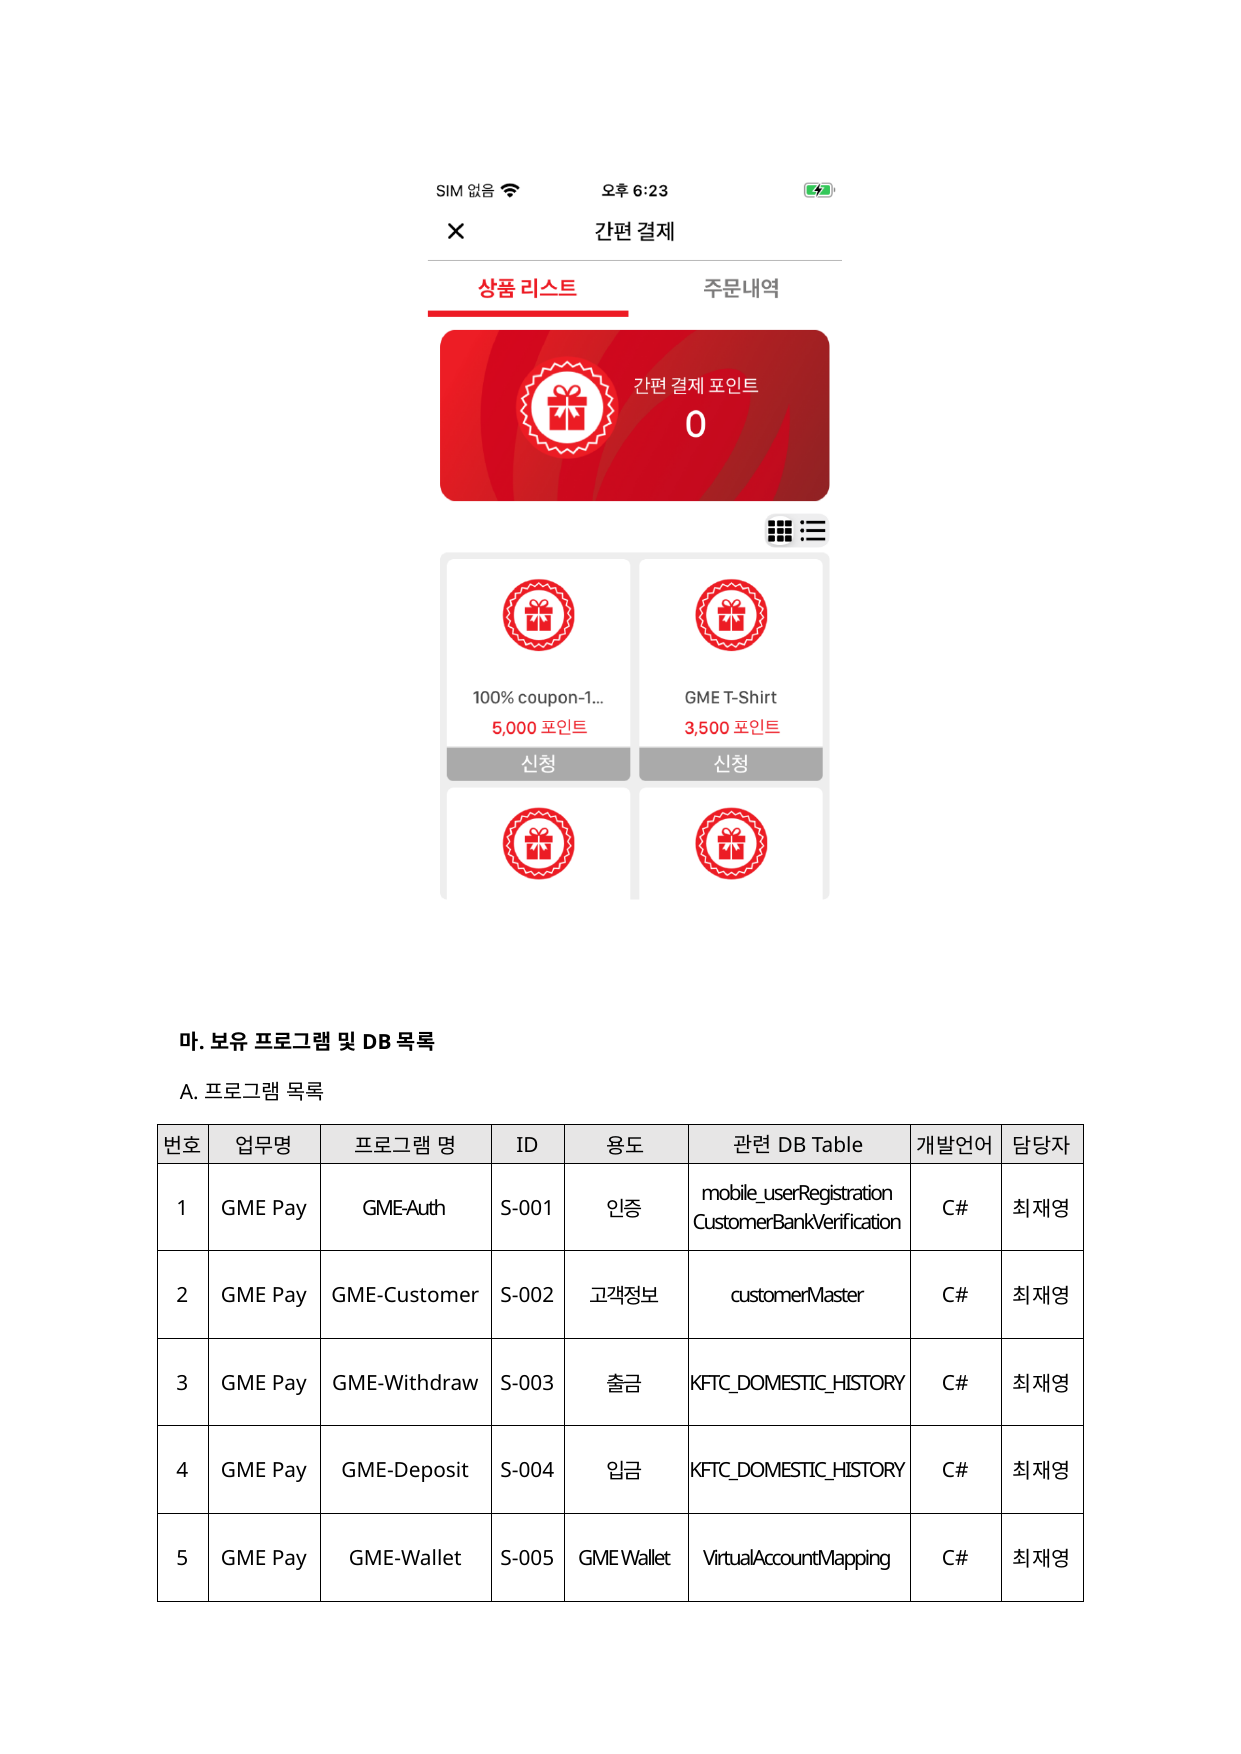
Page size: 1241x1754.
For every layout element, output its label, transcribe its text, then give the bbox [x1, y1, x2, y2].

table_cell 4 [158, 1426, 208, 1513]
table_cell 최재영 [1002, 1514, 1083, 1601]
table_cell 인증 [565, 1164, 688, 1250]
table_cell GME-Customer [321, 1251, 491, 1338]
table_cell KFTC_DOMESTIC_HISTORY [689, 1339, 910, 1425]
table_header 번호 [158, 1125, 208, 1163]
table_header 개발언어 [911, 1125, 1001, 1163]
table_header 업무명 [209, 1125, 320, 1163]
table_cell GME-Wallet [321, 1514, 491, 1601]
table_cell 출금 [565, 1339, 688, 1425]
table_cell S-004 [492, 1426, 564, 1513]
table_cell 3 [158, 1339, 208, 1425]
table_cell GME Wallet [565, 1514, 688, 1601]
table_cell 5 [158, 1514, 208, 1601]
table_cell customerMaster [689, 1251, 910, 1338]
table_cell KFTC_DOMESTIC_HISTORY [689, 1426, 910, 1513]
table_cell 최재영 [1002, 1251, 1083, 1338]
table_cell GME Pay [209, 1426, 320, 1513]
table_cell S-003 [492, 1339, 564, 1425]
table_header 관련 DB Table [689, 1125, 910, 1163]
table_cell C# [911, 1164, 1001, 1250]
table_cell GME Pay [209, 1164, 320, 1250]
table_cell mobile_userRegistration CustomerBankVerification [689, 1164, 910, 1250]
table_cell GME Pay [209, 1339, 320, 1425]
picture [427, 177, 842, 912]
table_cell 2 [158, 1251, 208, 1338]
table_cell GME-Deposit [321, 1426, 491, 1513]
table_cell VirtualAccountMapping [689, 1514, 910, 1601]
table_header 담당자 [1002, 1125, 1083, 1163]
text A. 프로그램 목록 [179, 1075, 1090, 1105]
table_cell 최재영 [1002, 1164, 1083, 1250]
table_cell C# [911, 1426, 1001, 1513]
table_header 용도 [565, 1125, 688, 1163]
table_cell 최재영 [1002, 1426, 1083, 1513]
table_cell 입금 [565, 1426, 688, 1513]
table_cell GME-Withdraw [321, 1339, 491, 1425]
table_cell GME Pay [209, 1514, 320, 1601]
table_cell GME-Auth [321, 1164, 491, 1250]
table_cell 고객정보 [565, 1251, 688, 1338]
table_cell 1 [158, 1164, 208, 1250]
table_cell C# [911, 1251, 1001, 1338]
table_header ID [492, 1125, 564, 1163]
table_cell S-002 [492, 1251, 564, 1338]
table_cell C# [911, 1514, 1001, 1601]
table_cell GME Pay [209, 1251, 320, 1338]
table_cell C# [911, 1339, 1001, 1425]
table_header 프로그램 명 [321, 1125, 491, 1163]
table_cell S-005 [492, 1514, 564, 1601]
text 마. 보유 프로그램 및 DB 목록 [179, 1026, 1090, 1056]
table_cell S-001 [492, 1164, 564, 1250]
table_cell 최재영 [1002, 1339, 1083, 1425]
